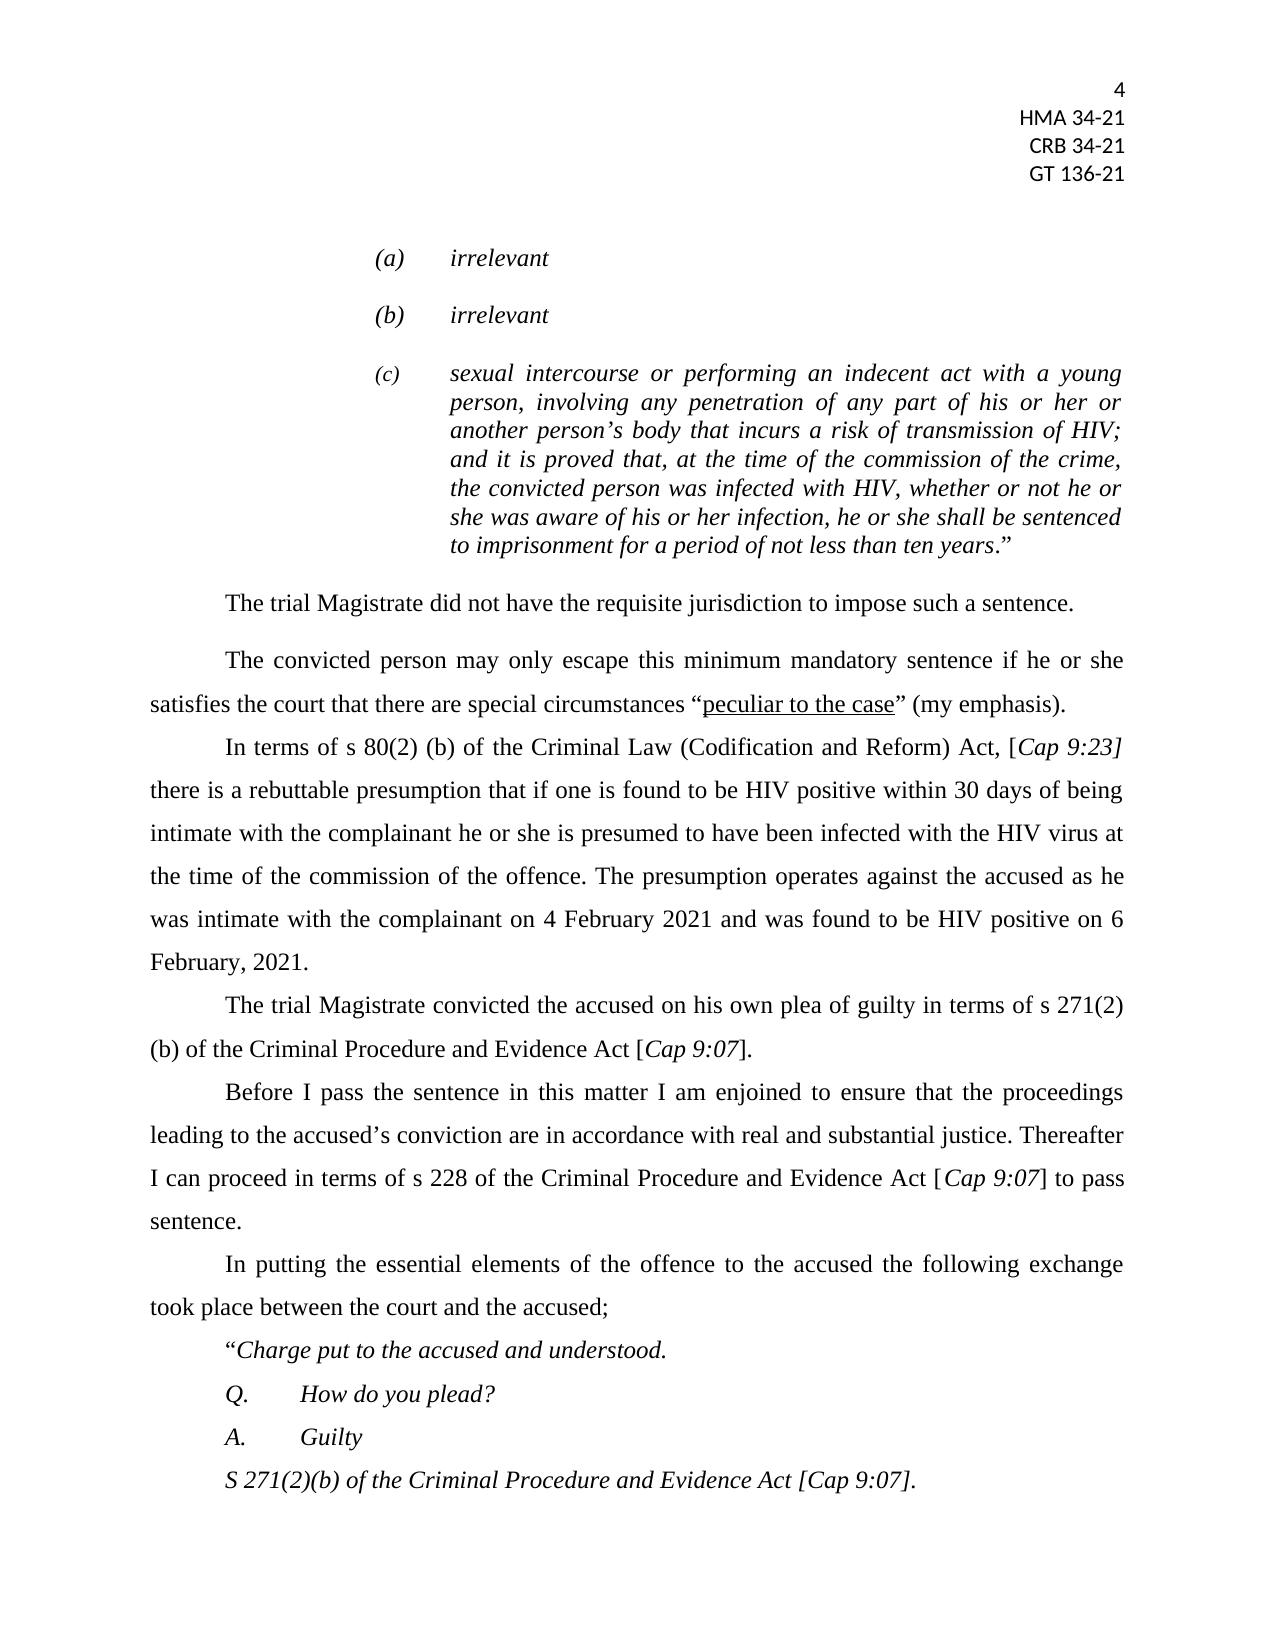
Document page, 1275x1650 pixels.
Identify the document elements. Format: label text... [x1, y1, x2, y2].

text S 271(2)(b) of the Criminal Procedure and Evidence Act [Cap 9:07]. [150, 1465, 1125, 1494]
text Q. How do you plead? [150, 1379, 1125, 1407]
text In terms of s 80(2) (b) of the Criminal Law (Codification and Reform) Act, [Cap 9:23] there is a rebuttable presumption that if one is found to be HIV positive within 30 days of being intimate with the complainant he or she is presumed to have been infected with the HIV virus at the time of the commission of the offence. The presumption operates against the accused as he was intimate with the complainant on 4 February 2021 and was found to be HIV positive on 6 February, 2021. [150, 732, 1125, 976]
text The trial Magistrate did not have the requisite jurisdiction to impose such a sentence. [150, 588, 1125, 617]
text Before I pass the sentence in this matter I am enjoined to ensure that the proceedings leading to the accused’s conviction are in accordance with real and substantial justice. Thereafter I can proceed in terms of s 228 of the Criminal Procedure and Evidence Act [Cap 9:07] to pass sentence. [150, 1077, 1125, 1235]
text A. Guilty [150, 1422, 1125, 1451]
text (b) irrelevant [300, 301, 1125, 329]
text (c) sexual intercourse or performing an indecent act with a young person, involving any penetration of any part of his or her or another person’s body that incurs a risk of transmission of HIV; and it is proved that, at the time of the commission of the crime, the convicted person was infected with HIV, whether or not he or she was aware of his or her infection, he or she shall be sentenced to imprisonment for a period of not less than ten years.” [375, 358, 1125, 559]
text The convicted person may only escape this minimum mandatory sentence if he or she satisfies the court that there are special circumstances “peculiar to the case” (my emphasis). [150, 646, 1125, 717]
list irrelevant [375, 243, 1125, 272]
text The trial Magistrate convicted the accused on his own plea of guilty in terms of s 271(2)(b) of the Criminal Procedure and Evidence Act [Cap 9:07]. [150, 991, 1125, 1062]
text “Charge put to the accused and understood. [150, 1336, 1125, 1364]
text In putting the essential elements of the offence to the accused the following exchange took place between the court and the accused; [150, 1249, 1125, 1321]
